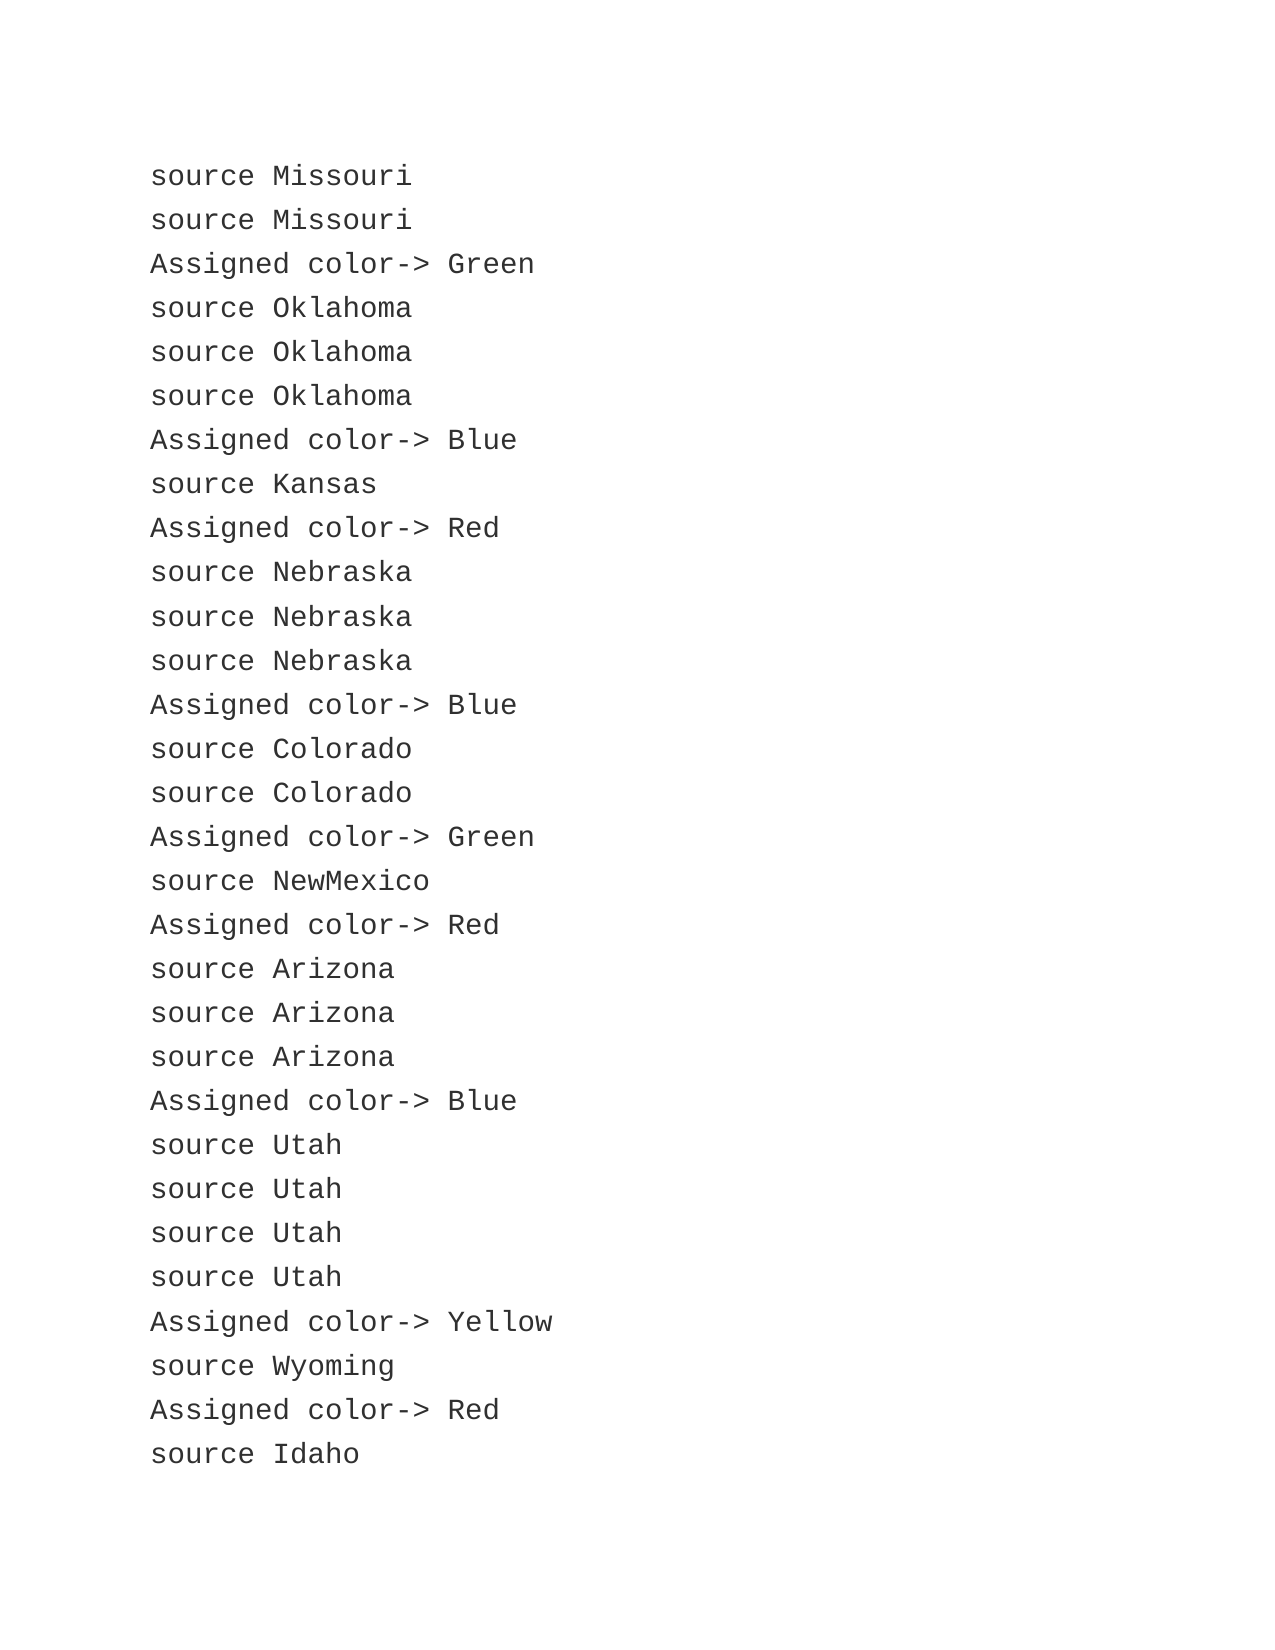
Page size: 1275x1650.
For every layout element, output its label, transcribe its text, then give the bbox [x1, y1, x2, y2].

text source Utah [150, 1119, 1125, 1163]
text source Kansas [150, 458, 1125, 502]
text Assigned color-> Blue [150, 1075, 1125, 1119]
text source Idaho [150, 1428, 1125, 1472]
text source Arizona [150, 1031, 1125, 1075]
text source Utah [150, 1163, 1125, 1207]
text source Arizona [150, 987, 1125, 1031]
text source Nebraska [150, 547, 1125, 591]
text Assigned color-> Red [150, 502, 1125, 547]
text Assigned color-> Blue [150, 679, 1125, 723]
text Assigned color-> Red [150, 1384, 1125, 1428]
text Assigned color-> Red [150, 899, 1125, 943]
text Assigned color-> Green [150, 811, 1125, 855]
text source Arizona [150, 943, 1125, 987]
text source Oklahoma [150, 326, 1125, 370]
text source Utah [150, 1252, 1125, 1296]
text source Nebraska [150, 591, 1125, 635]
text source Colorado [150, 767, 1125, 811]
text source Utah [150, 1207, 1125, 1252]
text source Missouri [150, 194, 1125, 238]
text source NewMexico [150, 855, 1125, 899]
text source Nebraska [150, 635, 1125, 679]
text source Wyoming [150, 1340, 1125, 1384]
text source Colorado [150, 723, 1125, 767]
text Assigned color-> Yellow [150, 1296, 1125, 1340]
text source Oklahoma [150, 370, 1125, 414]
text source Missouri [150, 150, 1125, 194]
text Assigned color-> Blue [150, 414, 1125, 458]
text source Oklahoma [150, 282, 1125, 326]
text Assigned color-> Green [150, 238, 1125, 282]
